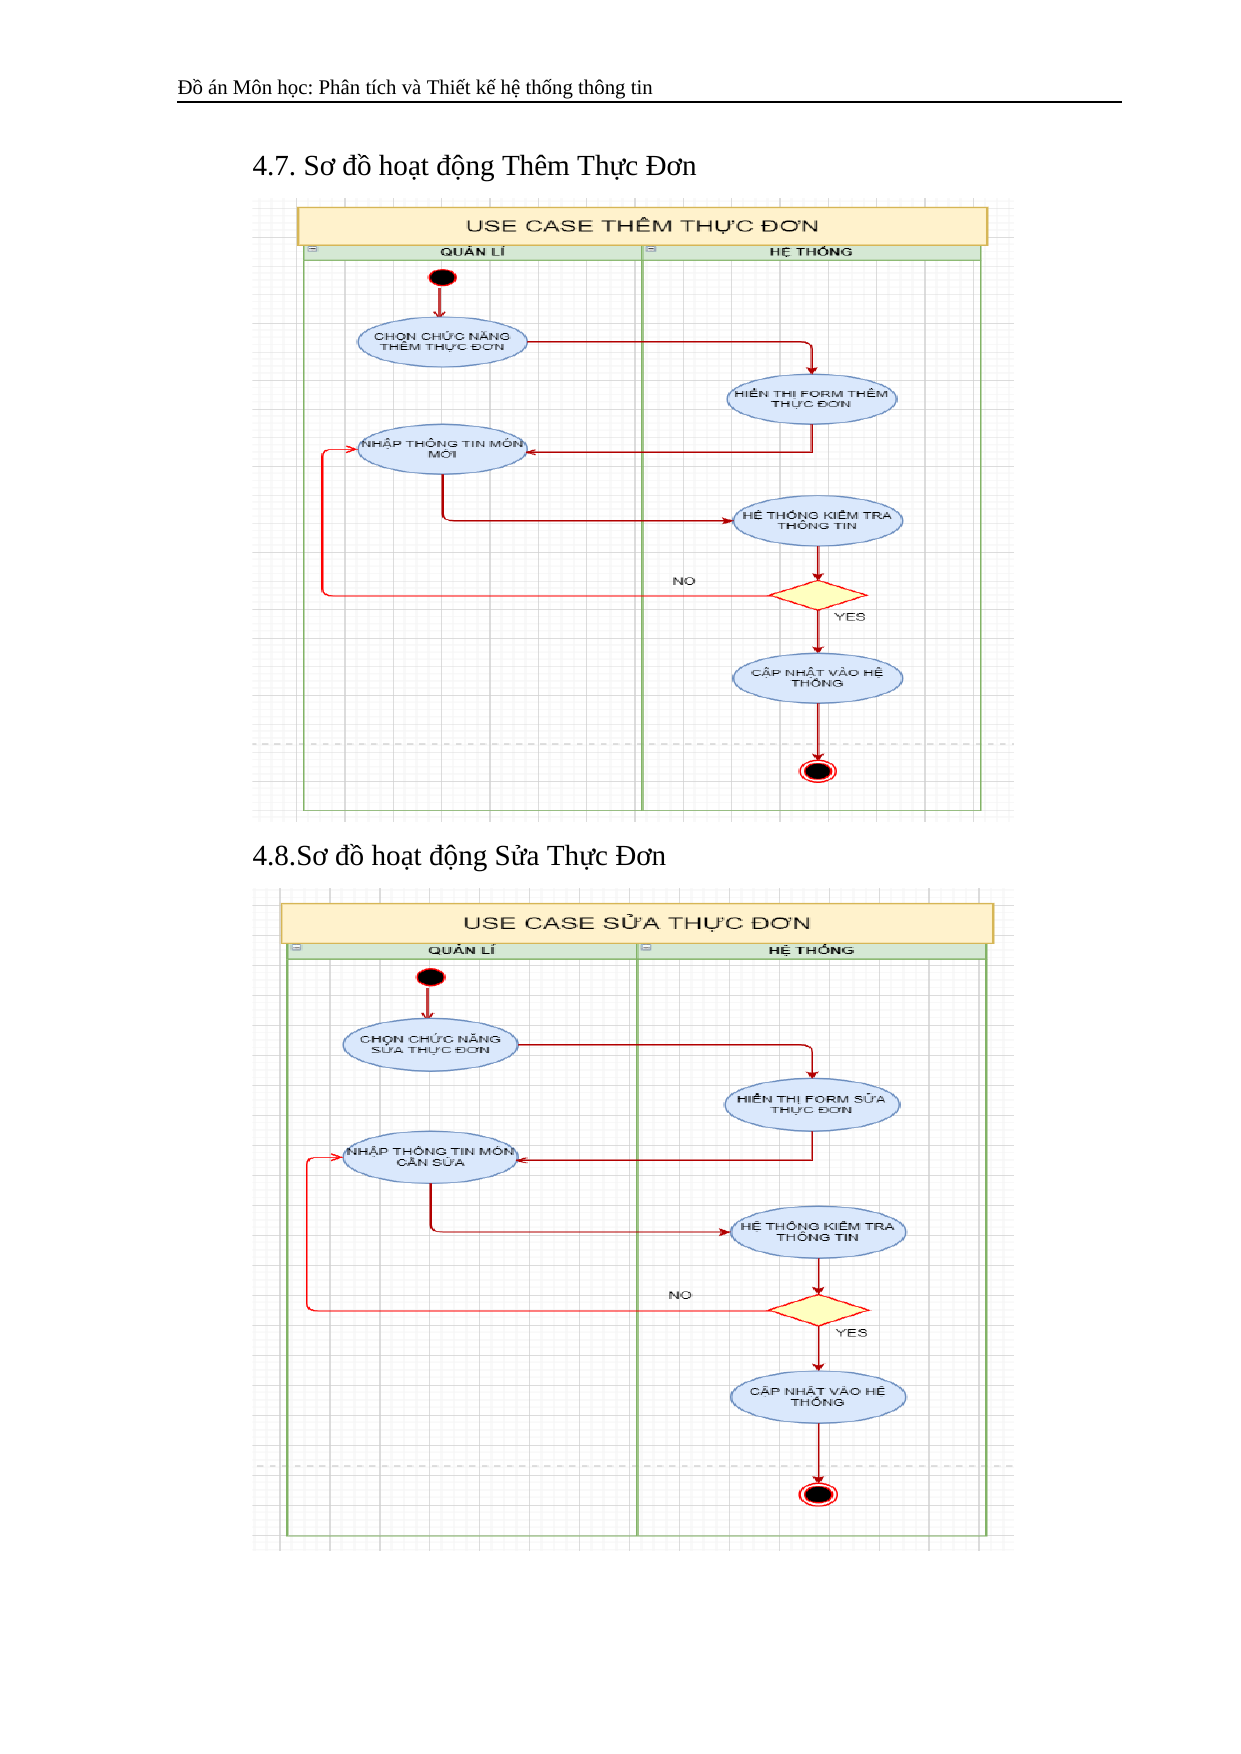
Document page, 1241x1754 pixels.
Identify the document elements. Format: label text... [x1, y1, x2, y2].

list 4.8.Sơ đồ hoạt động Sửa Thực Đơn [252, 838, 1122, 872]
list 4.7. Sơ đồ hoạt động Thêm Thực Đơn [252, 148, 1122, 181]
